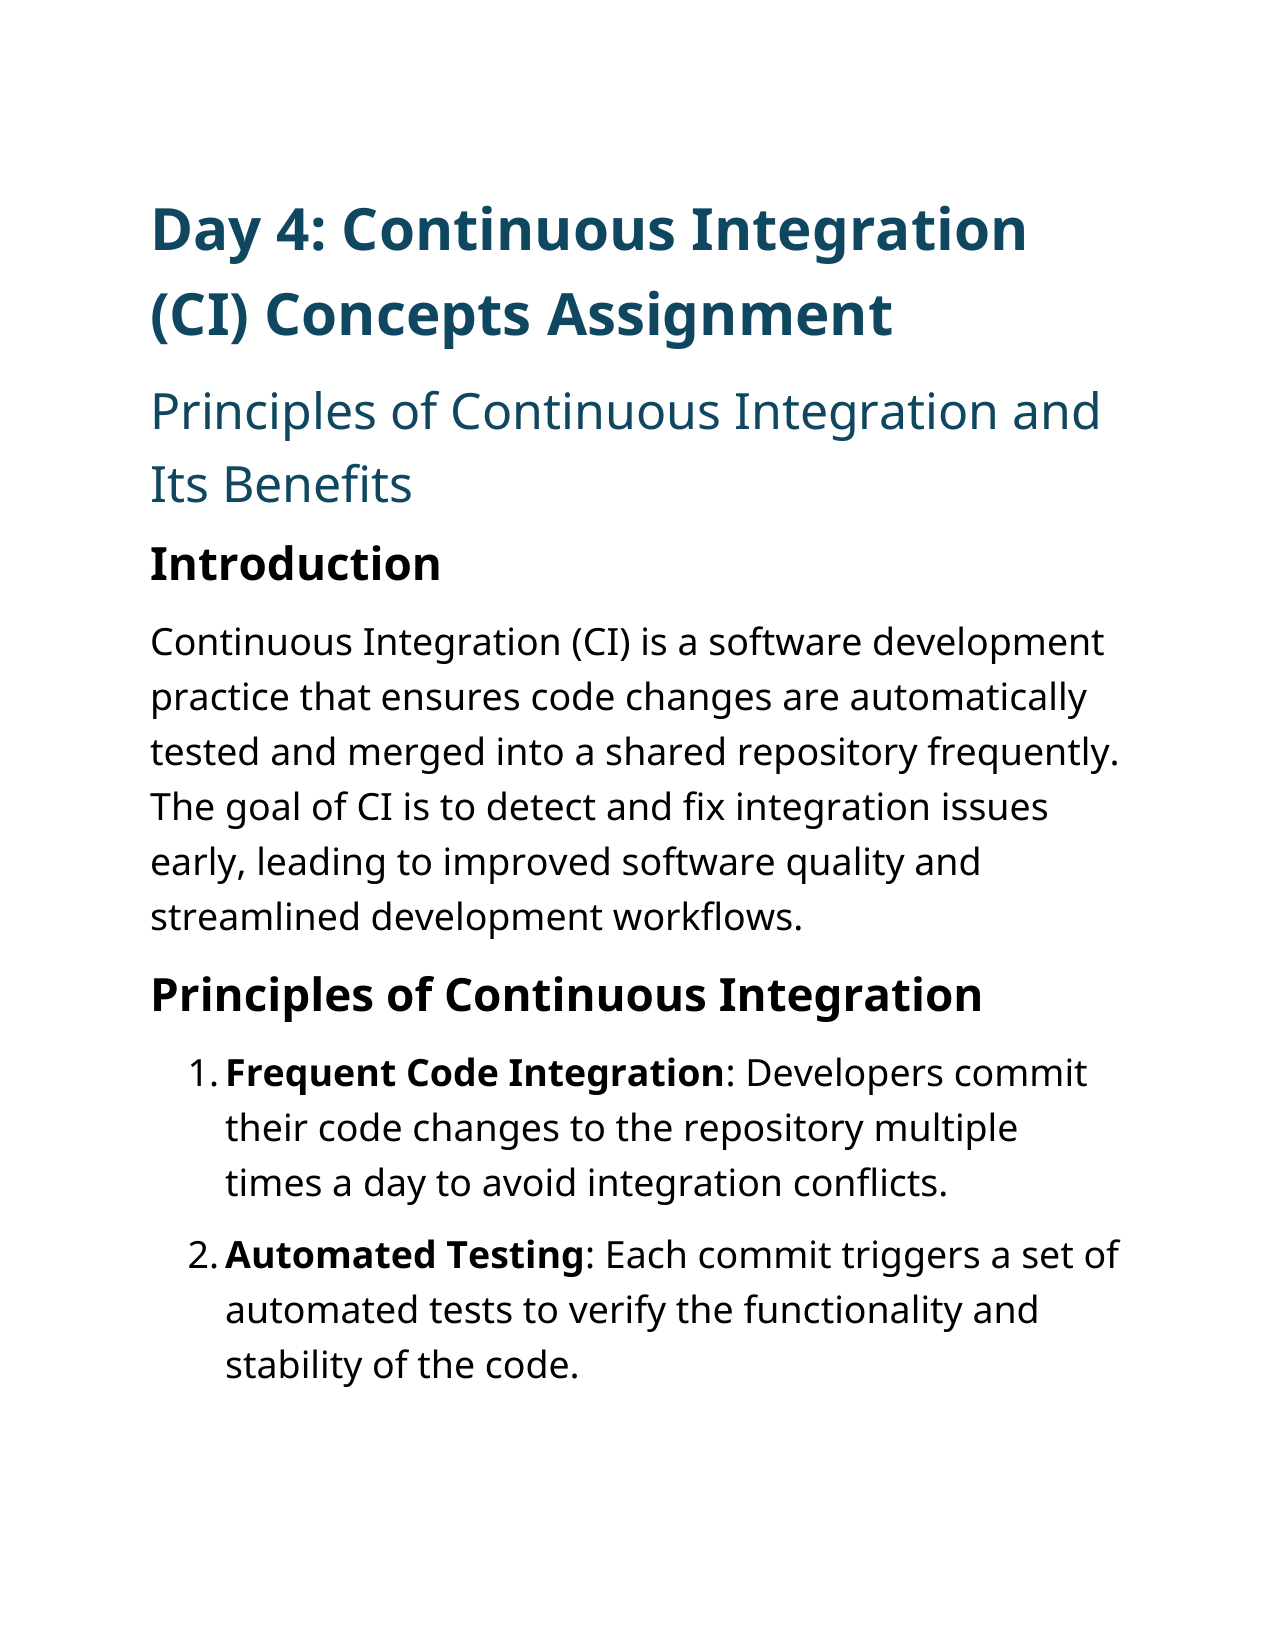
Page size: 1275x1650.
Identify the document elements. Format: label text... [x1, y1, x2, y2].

text Introduction [150, 531, 1125, 594]
text Principles of Continuous Integration [150, 962, 1125, 1025]
subtitle Principles of Continuous Integration and Its Benefits [150, 376, 1125, 517]
list Automated Testing: Each commit triggers a set of automated tests to verify the functionality and stability of the code. [187, 1228, 1125, 1390]
subtitle Day 4: Continuous Integration (CI) Concepts Assignment [150, 187, 1125, 353]
text Continuous Integration (CI) is a software development practice that ensures code changes are automatically tested and merged into a shared repository frequently. The goal of CI is to detect and fix integration issues early, leading to improved software quality and streamlined development workflows. [150, 615, 1125, 942]
list Frequent Code Integration: Developers commit their code changes to the repository multiple times a day to avoid integration conflicts. [187, 1046, 1125, 1208]
